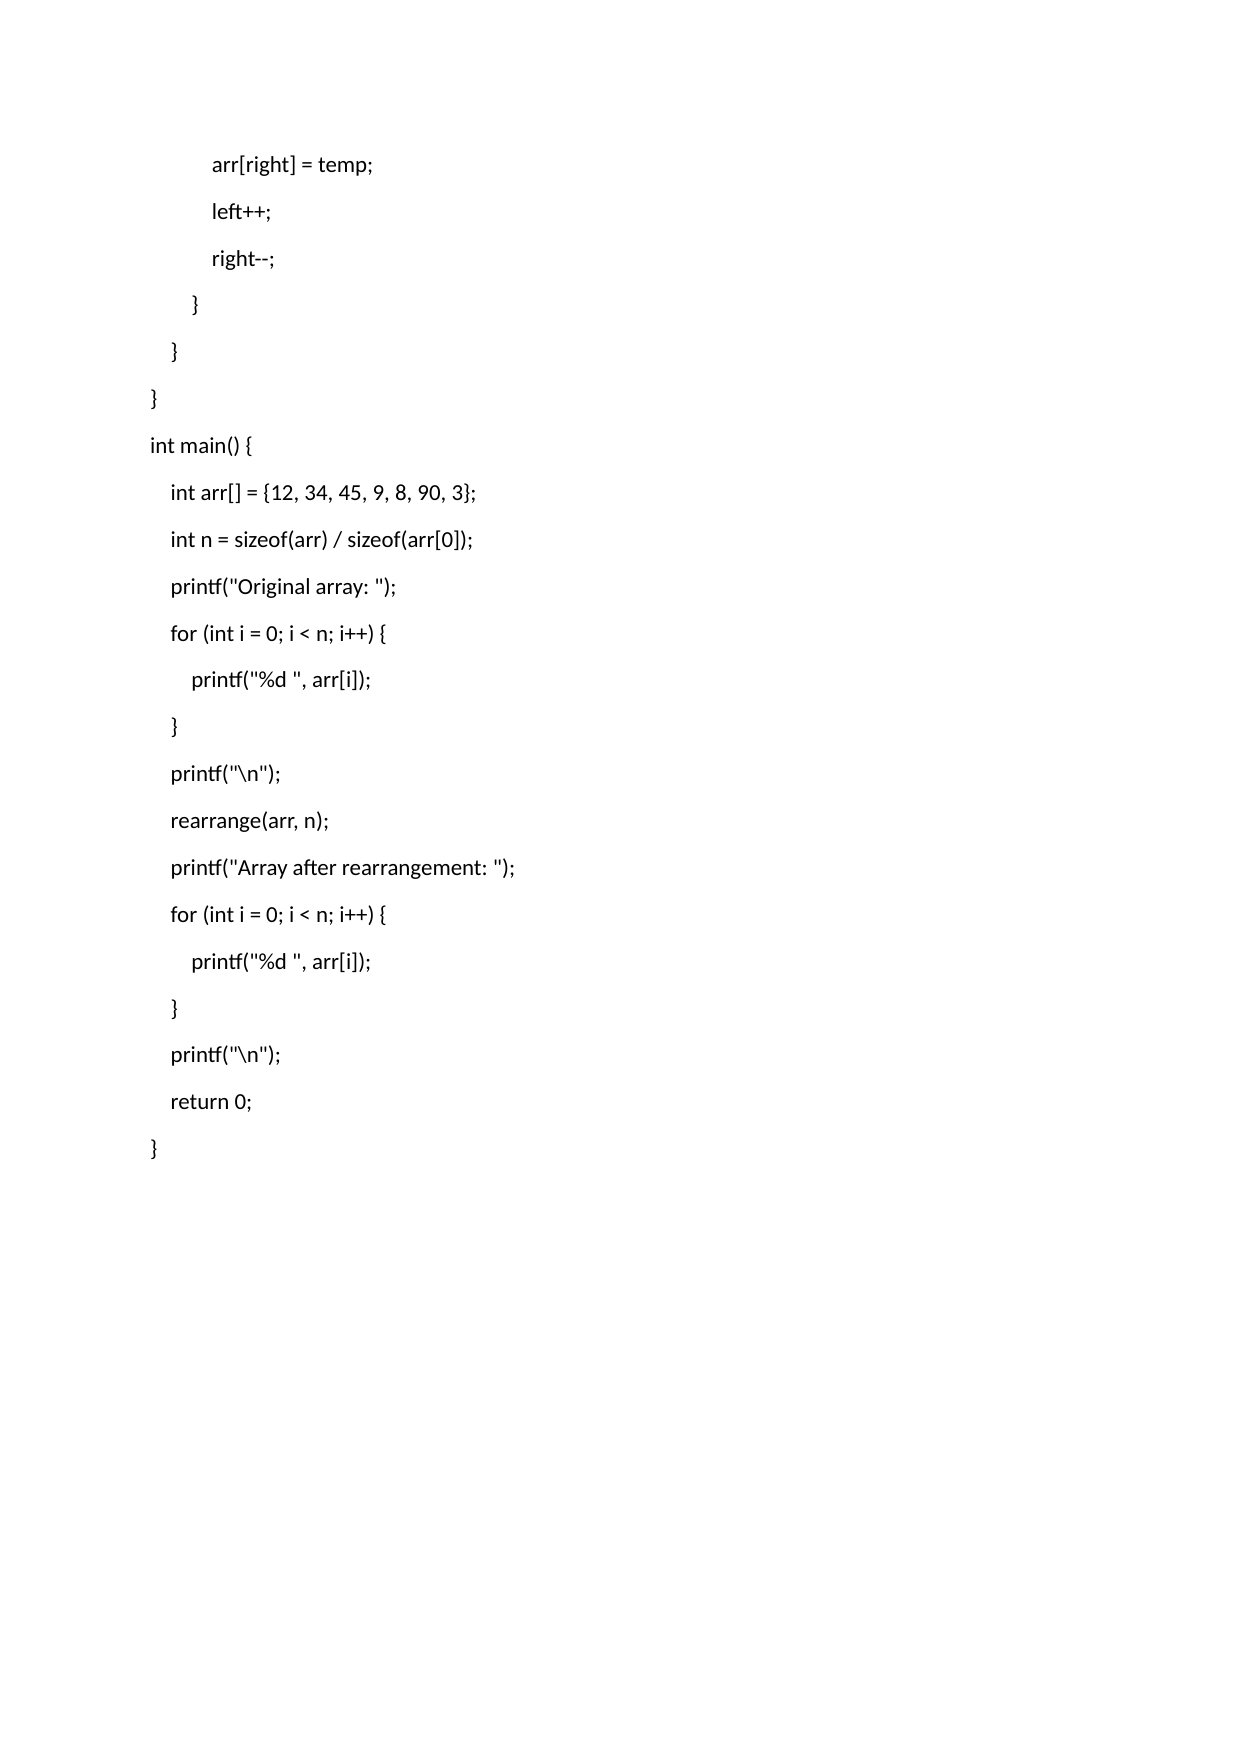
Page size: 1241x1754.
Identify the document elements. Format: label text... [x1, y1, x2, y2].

text } [150, 994, 1090, 1022]
text } [150, 291, 1090, 319]
text for (int i = 0; i < n; i++) { [150, 619, 1090, 647]
text printf("%d ", arr[i]); [150, 666, 1090, 694]
text } [150, 384, 1090, 412]
text rearrange(arr, n); [150, 806, 1090, 834]
text } [150, 337, 1090, 366]
text int arr[] = {12, 34, 45, 9, 8, 90, 3}; [150, 478, 1090, 506]
text } [150, 1134, 1090, 1162]
text printf("Original array: "); [150, 572, 1090, 600]
text return 0; [150, 1087, 1090, 1116]
text printf("\n"); [150, 759, 1090, 787]
text right--; [150, 244, 1090, 272]
text int n = sizeof(arr) / sizeof(arr[0]); [150, 525, 1090, 553]
text printf("\n"); [150, 1041, 1090, 1069]
text } [150, 712, 1090, 741]
text int main() { [150, 431, 1090, 459]
text left++; [150, 197, 1090, 225]
text arr[right] = temp; [150, 150, 1090, 178]
text printf("%d ", arr[i]); [150, 947, 1090, 975]
text printf("Array after rearrangement: "); [150, 853, 1090, 881]
text for (int i = 0; i < n; i++) { [150, 900, 1090, 928]
